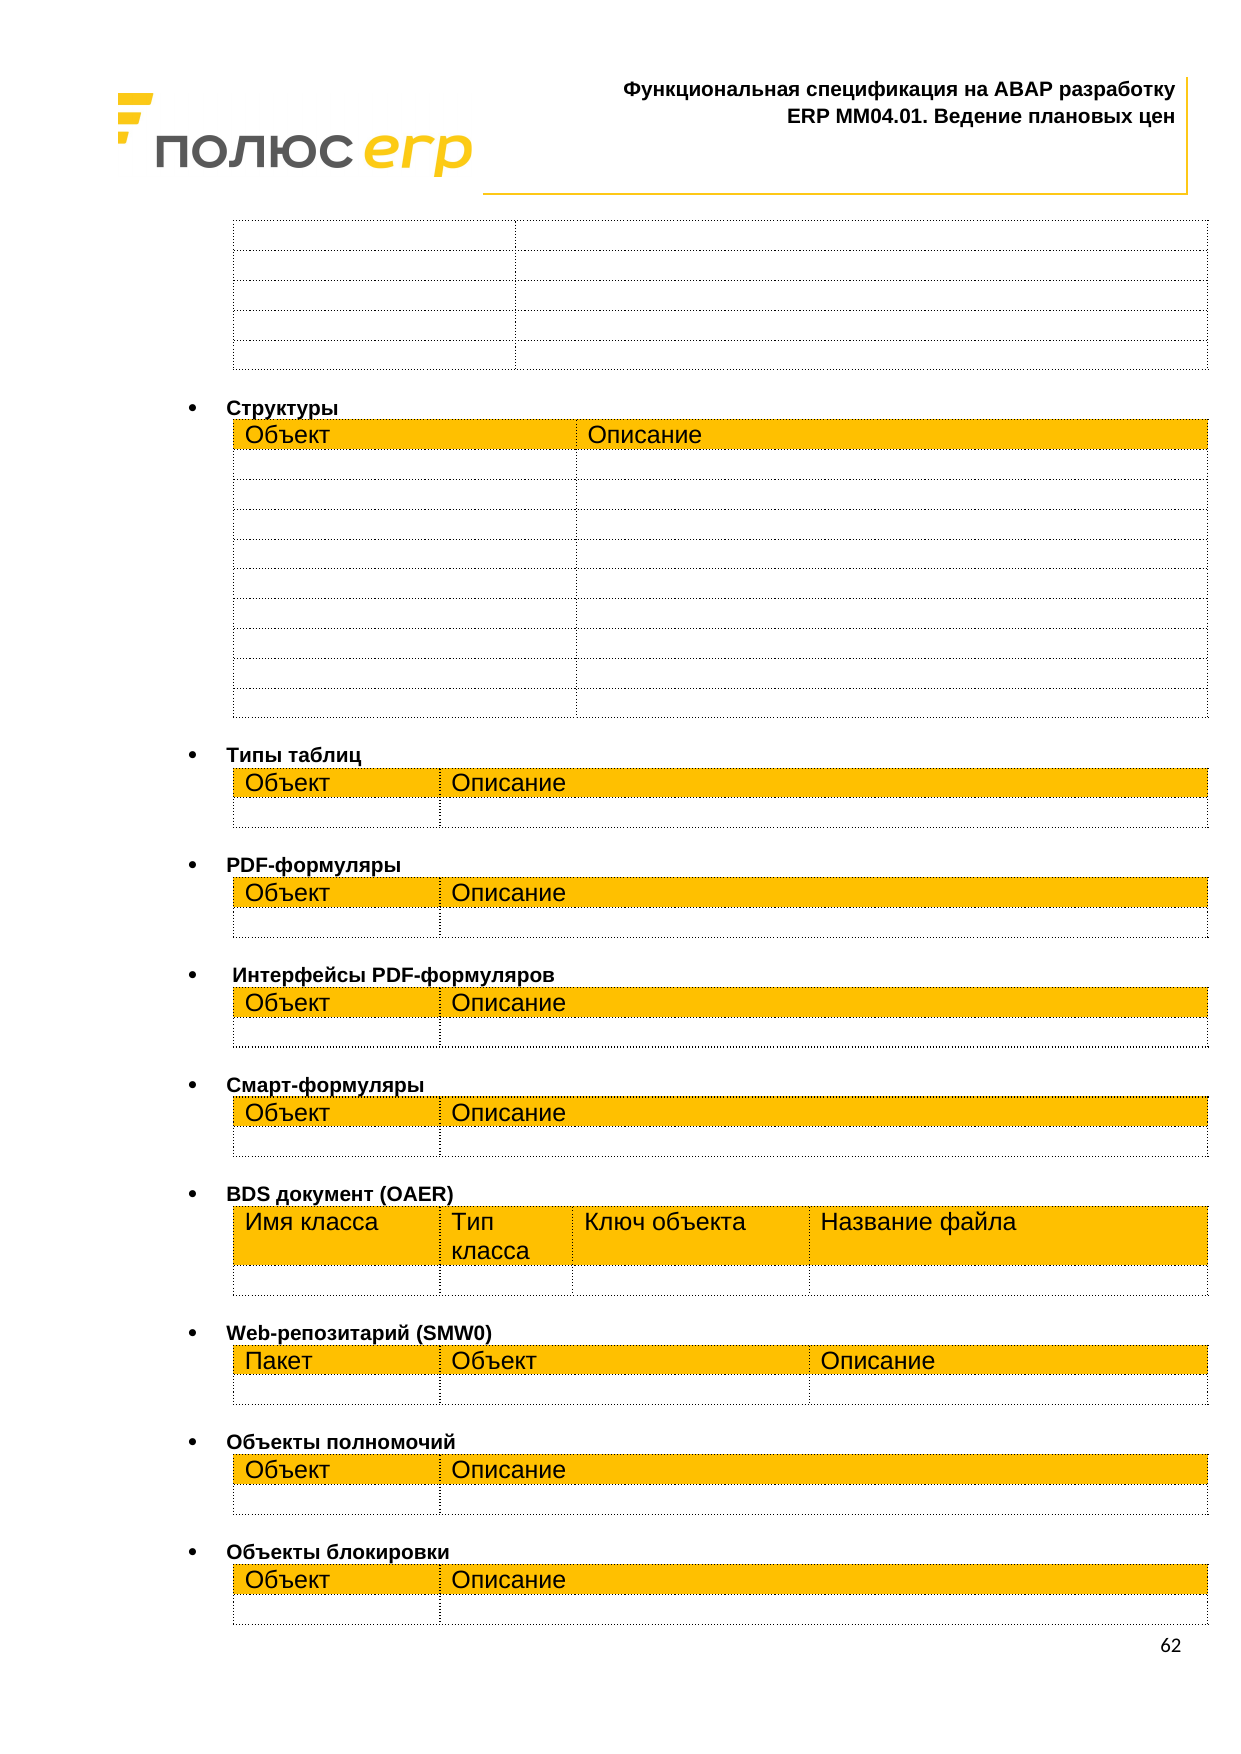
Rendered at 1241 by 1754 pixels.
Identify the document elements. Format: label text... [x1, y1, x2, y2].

text BDS документ (OAER) [189, 1182, 1181, 1206]
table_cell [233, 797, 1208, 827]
picture [118, 93, 472, 177]
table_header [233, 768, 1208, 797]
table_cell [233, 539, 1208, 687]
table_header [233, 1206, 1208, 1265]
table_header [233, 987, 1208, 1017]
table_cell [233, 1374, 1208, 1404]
text Интерфейсы PDF-формуляров [189, 963, 1181, 987]
text PDF-формуляры [189, 853, 1181, 877]
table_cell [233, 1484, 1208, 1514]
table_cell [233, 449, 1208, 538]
text Структуры [189, 395, 1181, 419]
text Web-репозитарий (SMW0) [189, 1321, 1181, 1344]
text Типы таблиц [189, 743, 1181, 767]
text Объекты полномочий [189, 1430, 1181, 1454]
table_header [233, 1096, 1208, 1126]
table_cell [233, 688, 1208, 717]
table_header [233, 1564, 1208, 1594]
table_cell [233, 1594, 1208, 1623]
text Объекты блокировки [189, 1540, 1181, 1564]
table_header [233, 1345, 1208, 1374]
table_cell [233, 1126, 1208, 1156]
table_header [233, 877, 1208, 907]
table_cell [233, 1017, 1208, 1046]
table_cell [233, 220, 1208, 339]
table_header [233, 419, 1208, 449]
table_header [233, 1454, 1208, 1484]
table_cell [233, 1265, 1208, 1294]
text Смарт-формуляры [189, 1072, 1181, 1096]
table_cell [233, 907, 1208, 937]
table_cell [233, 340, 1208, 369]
